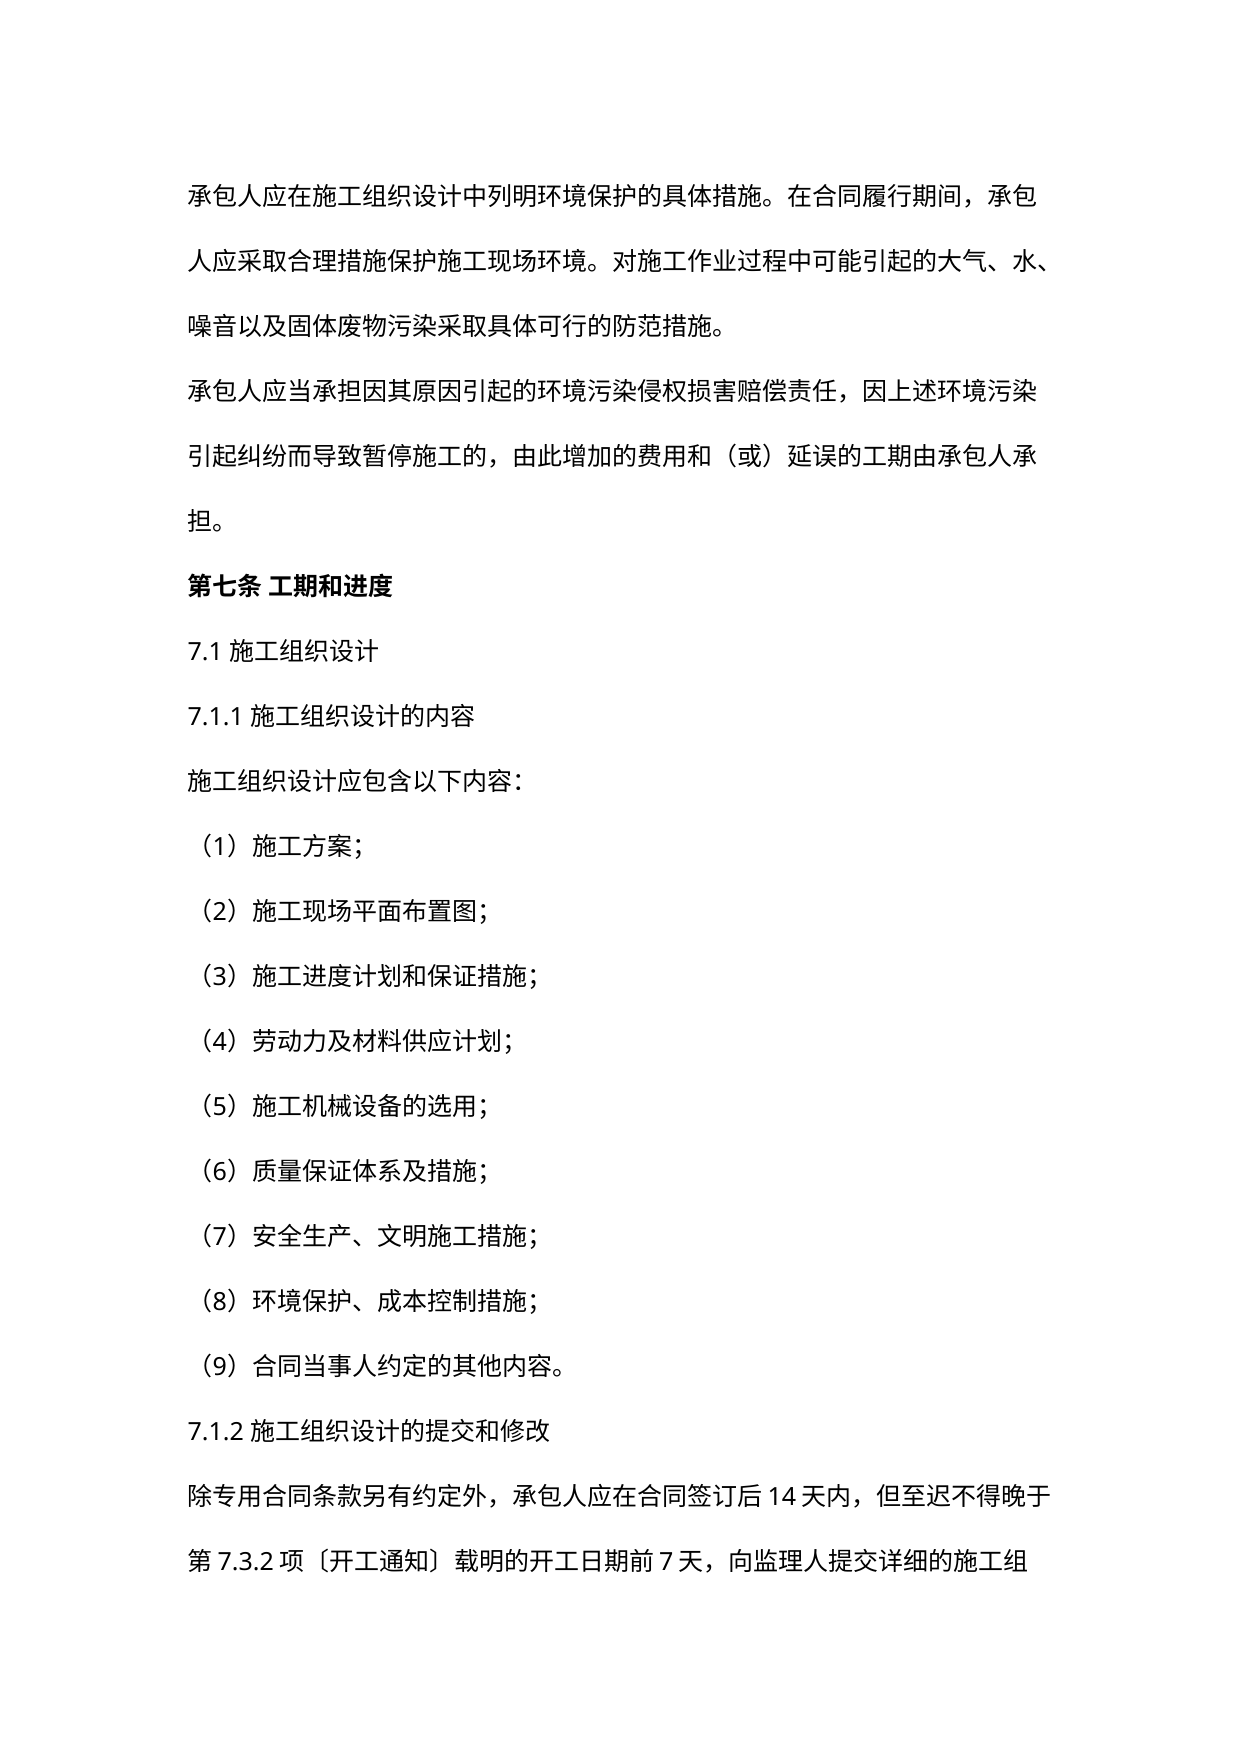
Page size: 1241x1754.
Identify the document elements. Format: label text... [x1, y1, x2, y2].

text （1）施工方案； [187, 812, 1053, 877]
text （9）合同当事人约定的其他内容。 [187, 1332, 1053, 1397]
text 7.1.1 施工组织设计的内容 [187, 682, 1053, 747]
text 7.1.2 施工组织设计的提交和修改 [187, 1397, 1053, 1462]
text 7.1 施工组织设计 [187, 617, 1053, 682]
text （2）施工现场平面布置图； [187, 877, 1053, 942]
subtitle 第七条 工期和进度 [187, 552, 1053, 617]
text （6）质量保证体系及措施； [187, 1137, 1053, 1202]
text （4）劳动力及材料供应计划； [187, 1007, 1053, 1072]
text （7）安全生产、文明施工措施； [187, 1202, 1053, 1267]
text 施工组织设计应包含以下内容： [187, 747, 1053, 812]
text 承包人应在施工组织设计中列明环境保护的具体措施。在合同履行期间，承包人应采取合理措施保护施工现场环境。对施工作业过程中可能引起的大气、水、噪音以及固体废物污染采取具体可行的防范措施。 [187, 162, 1053, 357]
text （8）环境保护、成本控制措施； [187, 1267, 1053, 1332]
text （3）施工进度计划和保证措施； [187, 942, 1053, 1007]
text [187, 1462, 1053, 1592]
text 承包人应当承担因其原因引起的环境污染侵权损害赔偿责任，因上述环境污染引起纠纷而导致暂停施工的，由此增加的费用和（或）延误的工期由承包人承担。 [187, 357, 1053, 552]
text （5）施工机械设备的选用； [187, 1072, 1053, 1137]
